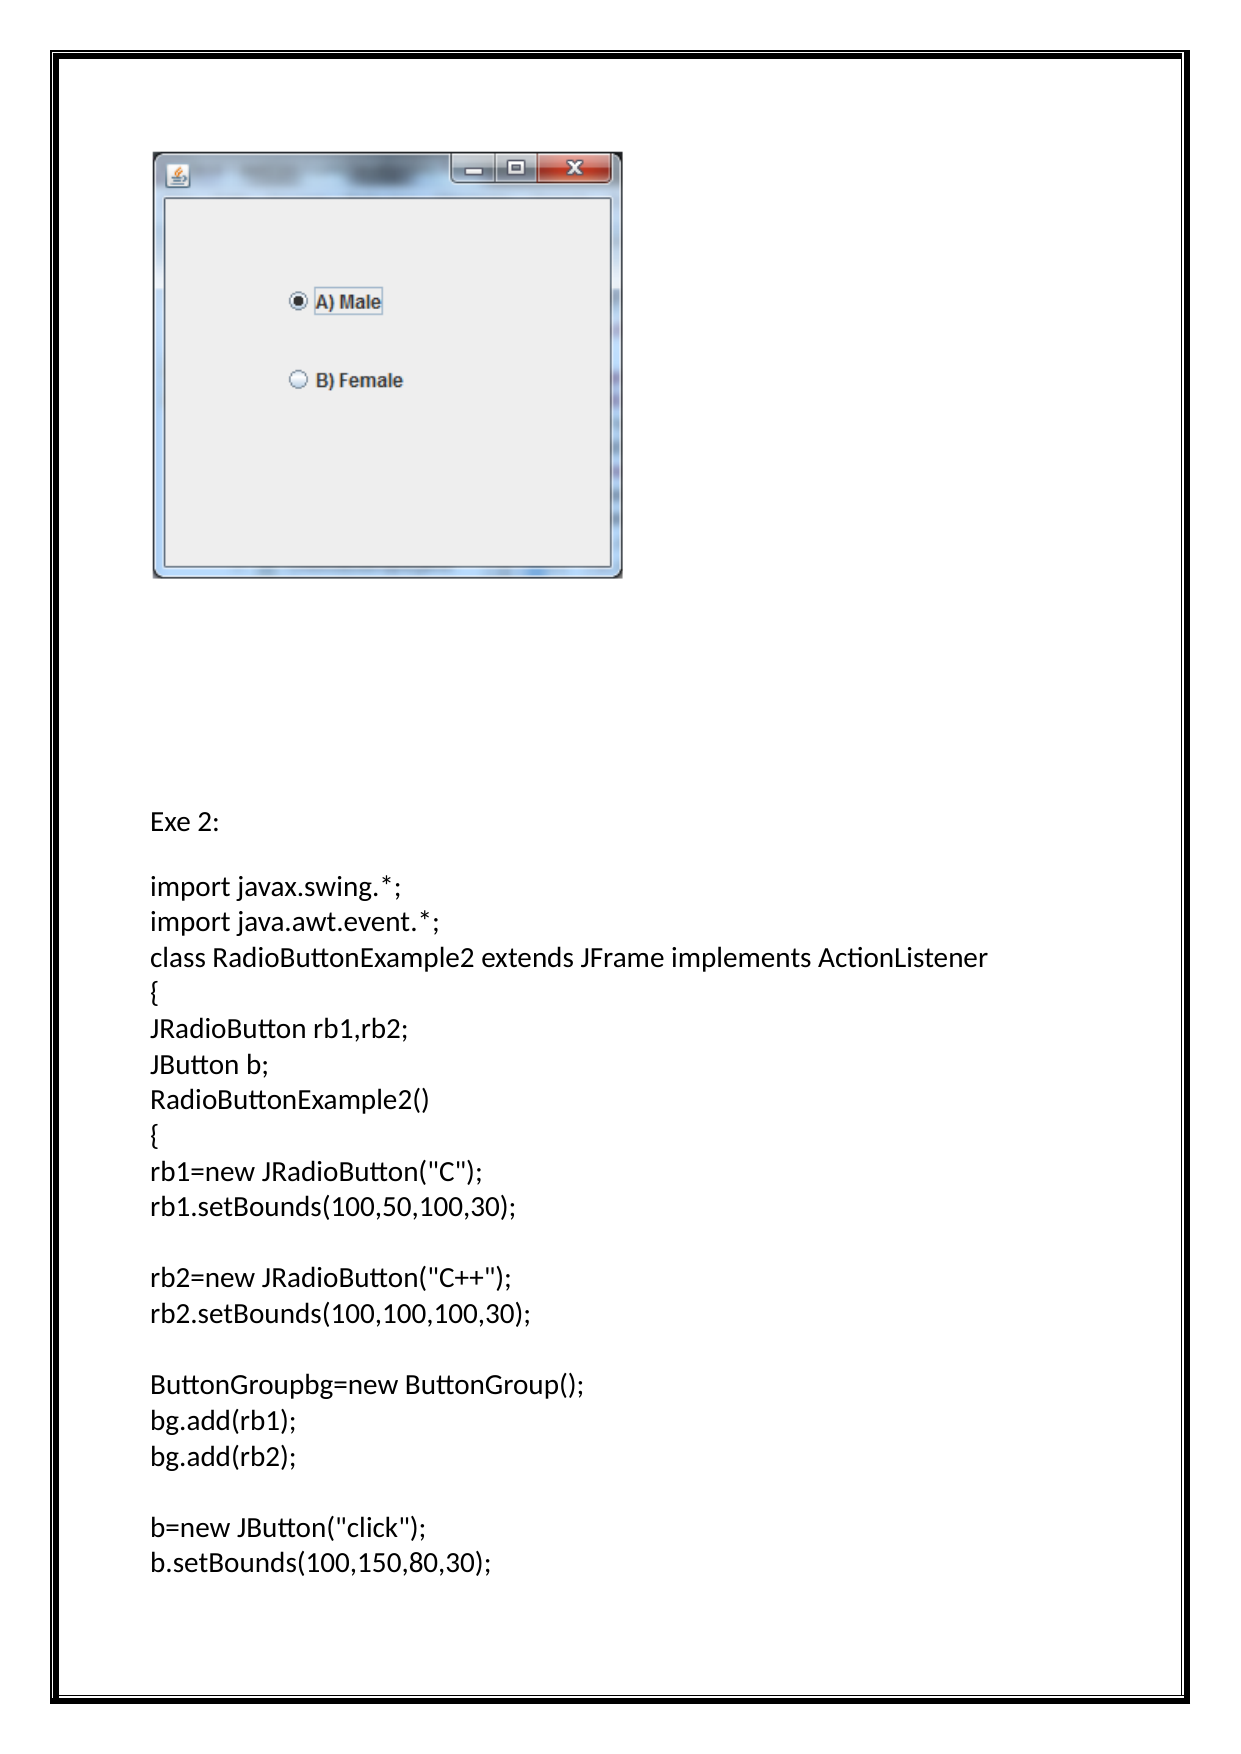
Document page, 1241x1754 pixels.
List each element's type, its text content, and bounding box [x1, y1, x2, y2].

text RadioButtonExample2() [150, 1081, 1090, 1117]
text bg.add(rb1); [150, 1402, 1090, 1438]
text import javax.swing.*; [150, 868, 1090, 903]
text rb2=new JRadioButton("C++"); [150, 1259, 1090, 1295]
text JButton b; [150, 1046, 1090, 1081]
text JRadioButton rb1,rb2; [150, 1010, 1090, 1046]
text { [150, 1117, 1090, 1153]
text rb2.setBounds(100,100,100,30); [150, 1295, 1090, 1331]
text rb1=new JRadioButton("C"); [150, 1153, 1090, 1188]
text class RadioButtonExample2 extends JFrame implements ActionListener [150, 939, 1090, 974]
text import java.awt.event.*; [150, 903, 1090, 939]
text bg.add(rb2); [150, 1438, 1090, 1473]
text rb1.setBounds(100,50,100,30); [150, 1188, 1090, 1224]
picture [150, 150, 625, 582]
text ButtonGroupbg=new ButtonGroup(); [150, 1366, 1090, 1402]
text { [150, 974, 1090, 1010]
text b.setBounds(100,150,80,30); [150, 1544, 1090, 1580]
text b=new JButton("click"); [150, 1509, 1090, 1544]
text Exe 2: [150, 803, 1090, 838]
